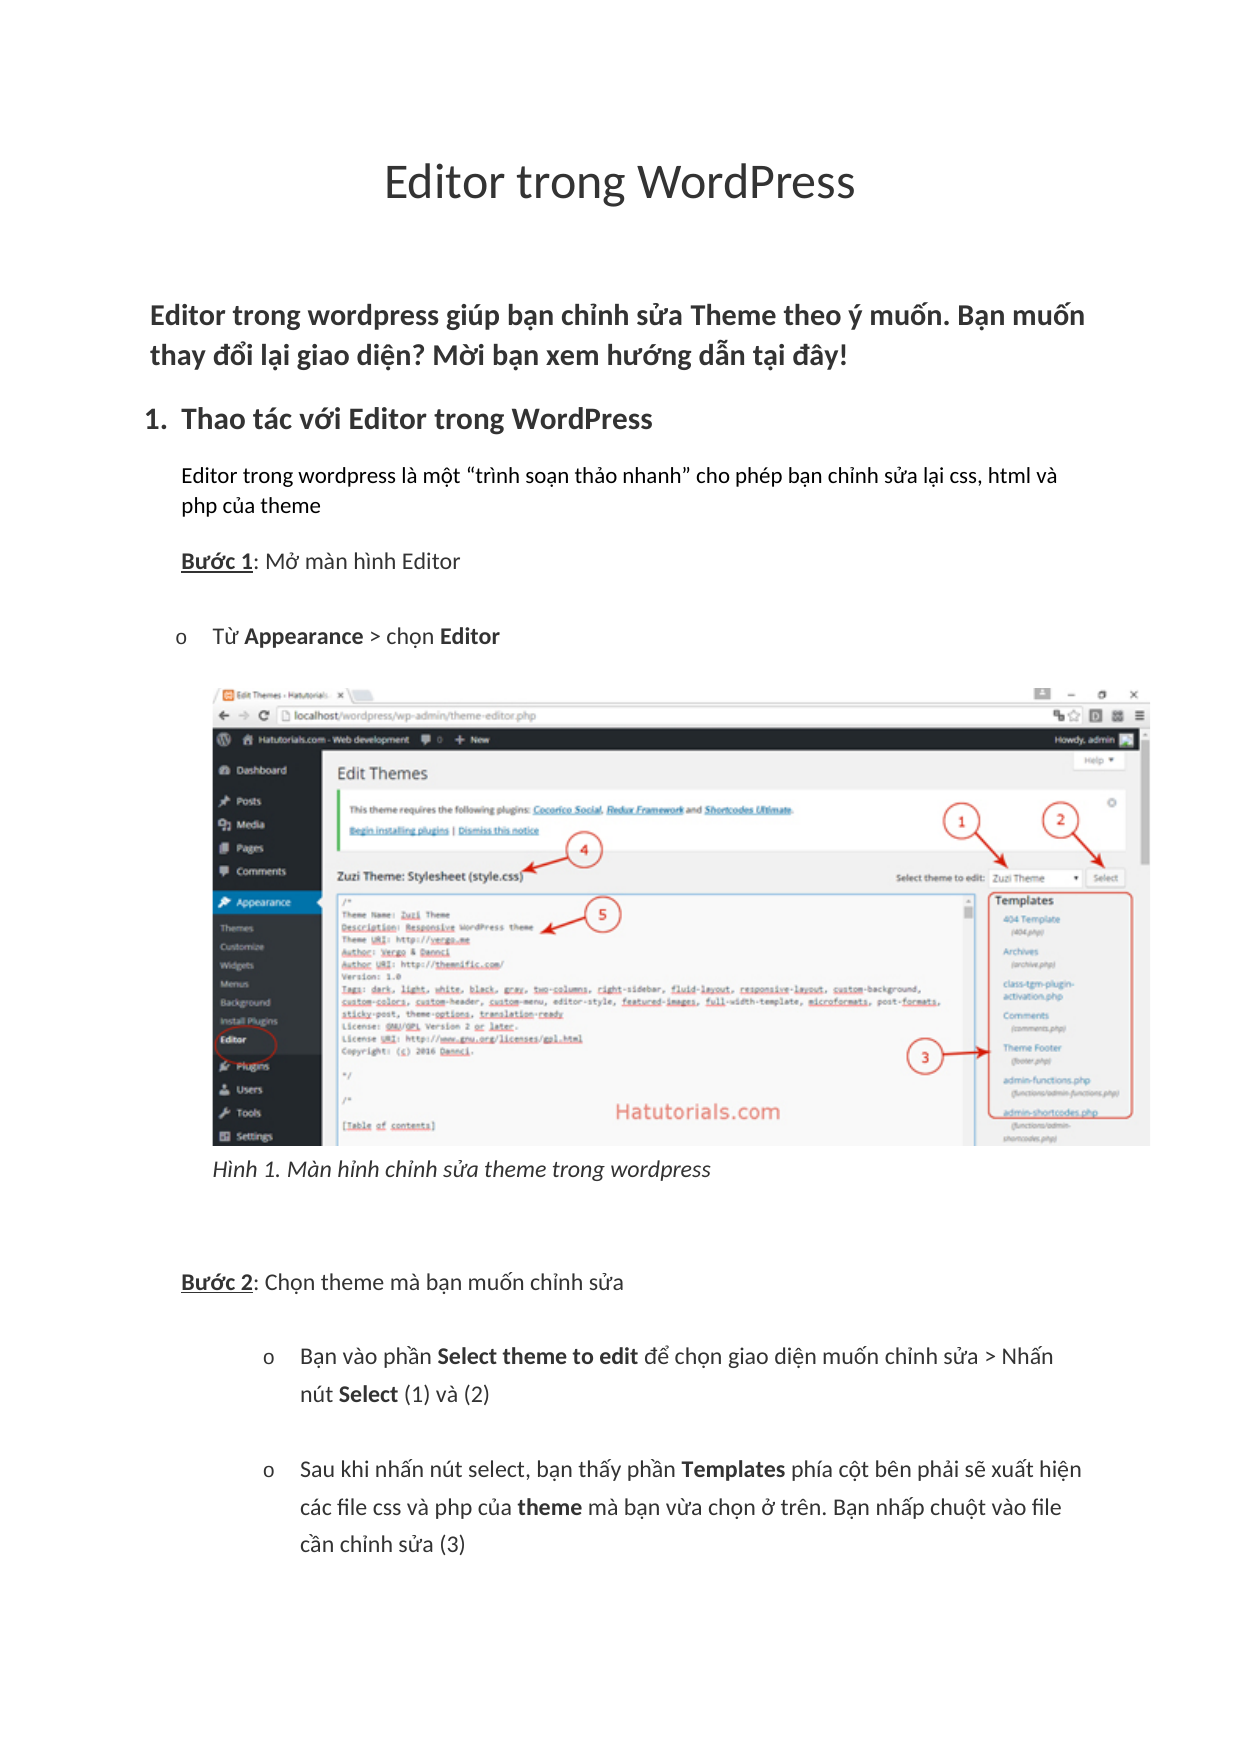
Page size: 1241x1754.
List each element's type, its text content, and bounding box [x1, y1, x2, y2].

picture [218, 897, 231, 907]
text Bước 1: Mở màn hình Editor [181, 538, 1090, 576]
text Editor trong wordpress là một “trình soạn thảo nhanh” cho phép bạn chỉnh sửa lại css, html và php của theme [181, 461, 1090, 519]
list Sau khi nhấn nút select, bạn thấy phần Templates phía cột bên phải sẽ xuất hiện các file css và php của theme mà bạn vừa chọn ở trên. Bạn nhấp chuột vào file cần chỉnh sửa (3) [262, 1446, 1090, 1558]
subtitle Thao tác với Editor trong WordPress [144, 399, 1090, 437]
picture [212, 688, 1150, 1146]
picture [237, 899, 290, 908]
subtitle Editor trong wordpress giúp bạn chỉnh sửa Theme theo ý muốn. Bạn muốn thay đổi lại giao diện? Mời bạn xem hướng dẫn tại đây! [150, 296, 1090, 373]
text Bước 2: Chọn theme mà bạn muốn chỉnh sửa [181, 1258, 1090, 1296]
list Bạn vào phần Select theme to edit để chọn giao diện muốn chỉnh sửa > Nhấn nút Select (1) và (2) [262, 1333, 1090, 1408]
text Editor trong WordPress [150, 150, 1090, 211]
